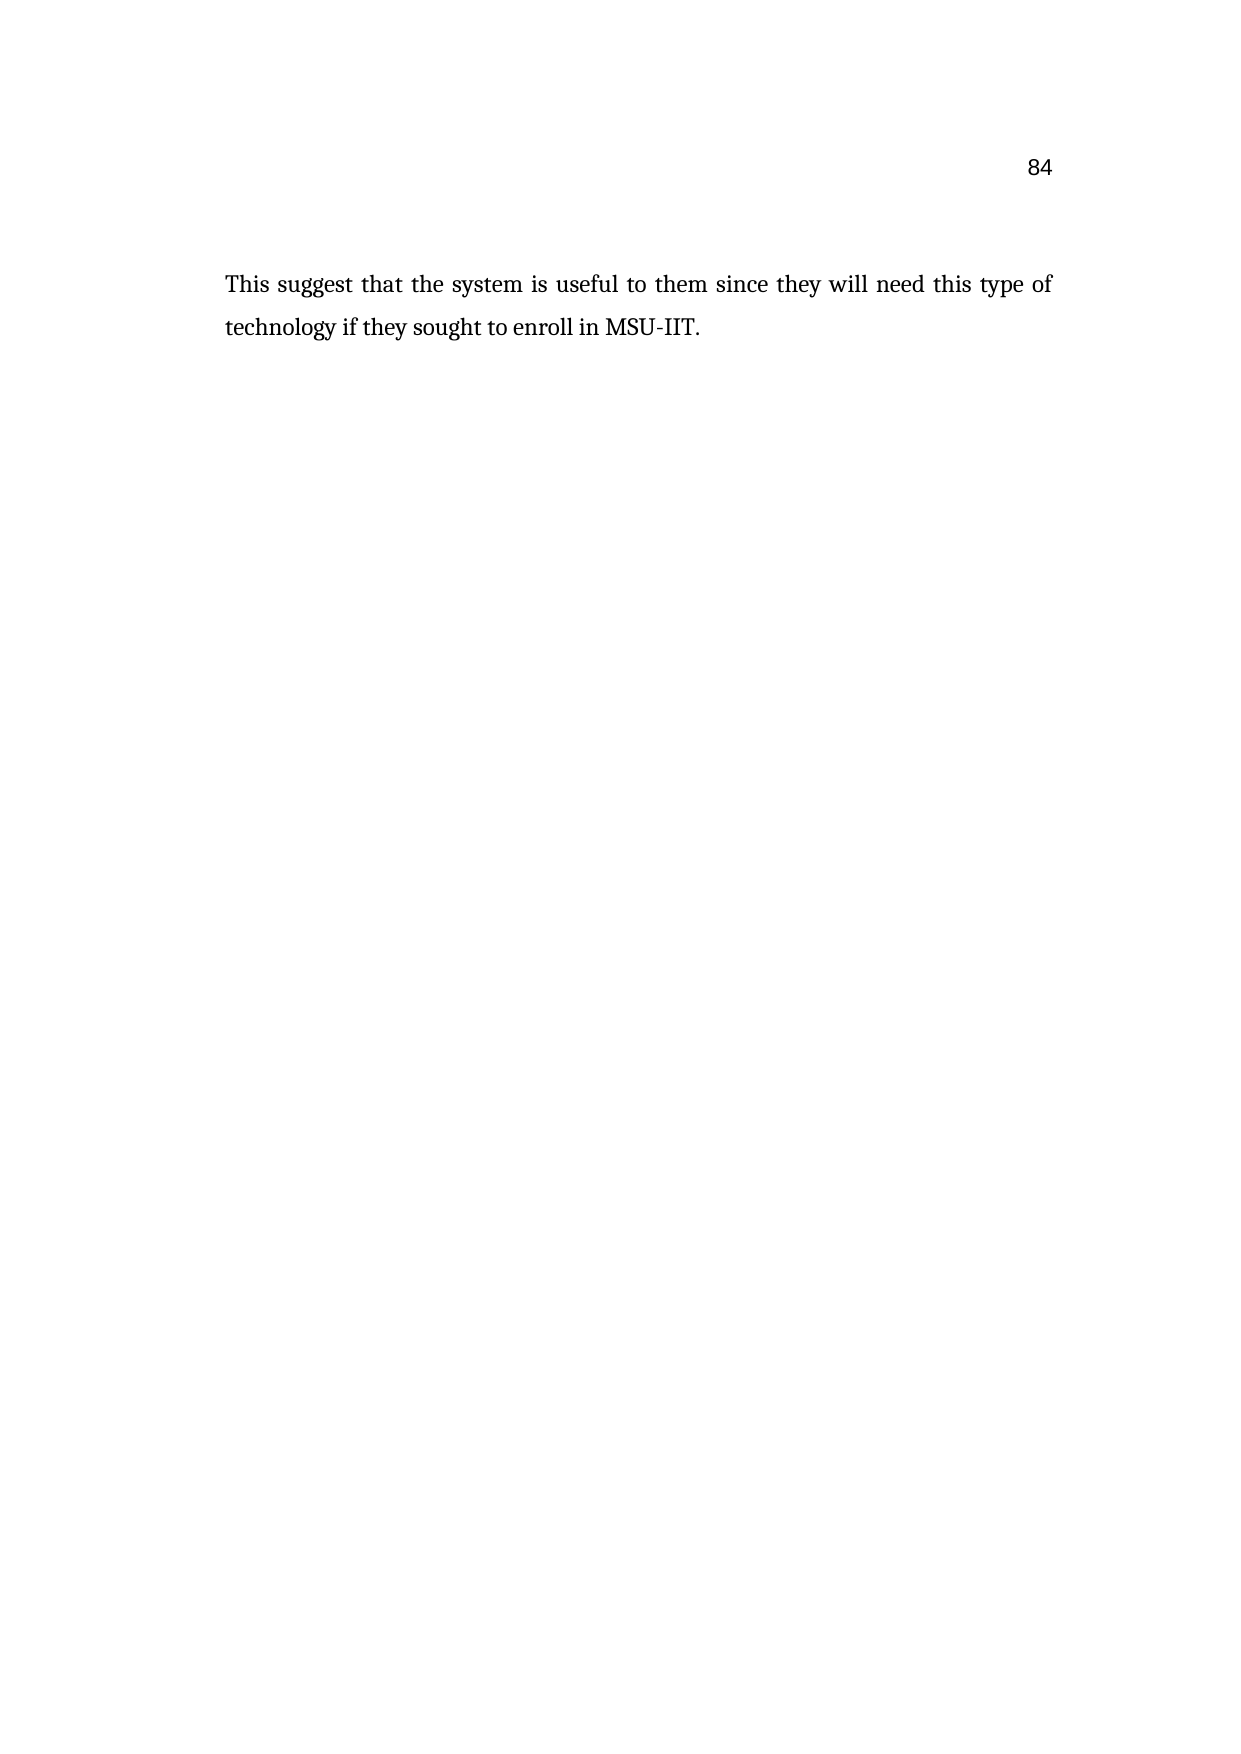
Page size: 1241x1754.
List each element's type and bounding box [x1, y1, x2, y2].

text [225, 270, 1053, 342]
